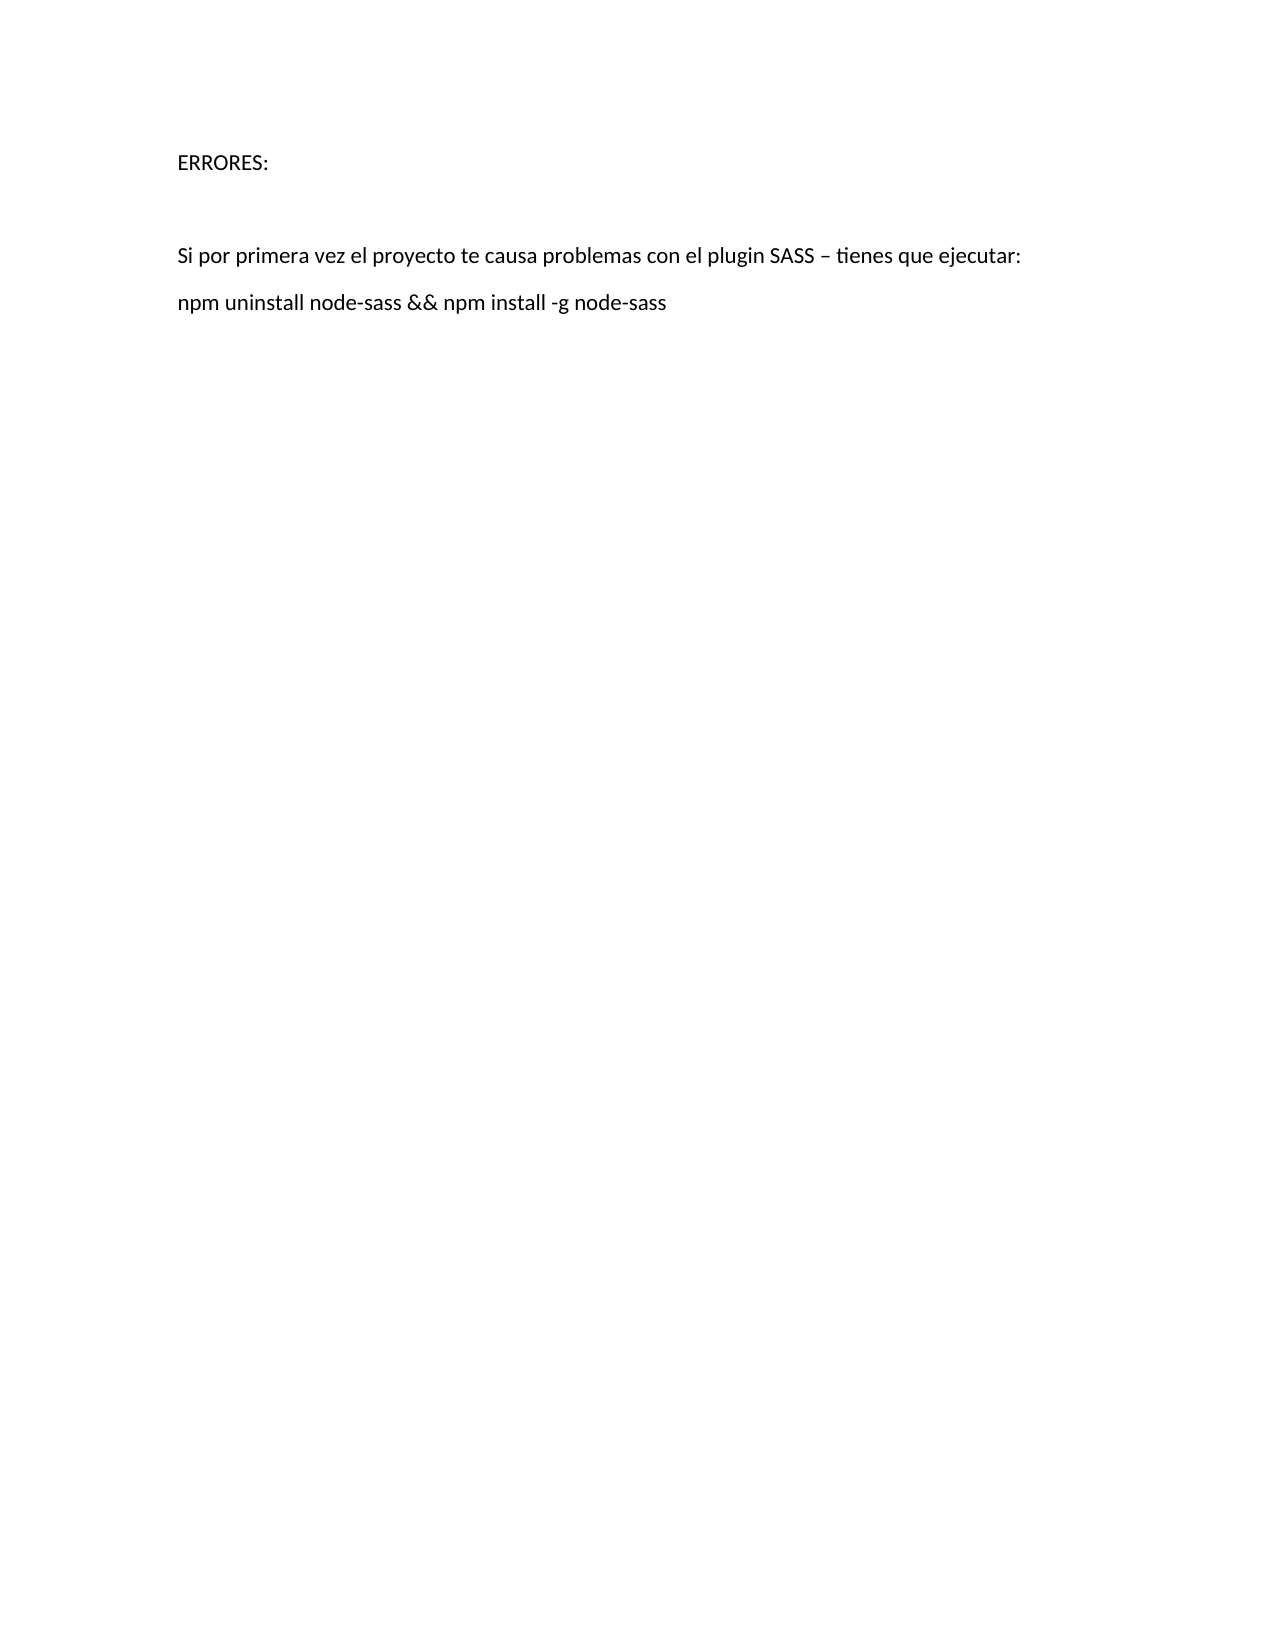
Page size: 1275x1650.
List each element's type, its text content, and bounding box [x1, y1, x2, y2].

text ERRORES: [177, 148, 1098, 176]
text npm uninstall node-sass && npm install -g node-sass [177, 288, 1098, 316]
text Si por primera vez el proyecto te causa problemas con el plugin SASS – tienes que ejecutar: [177, 241, 1098, 269]
